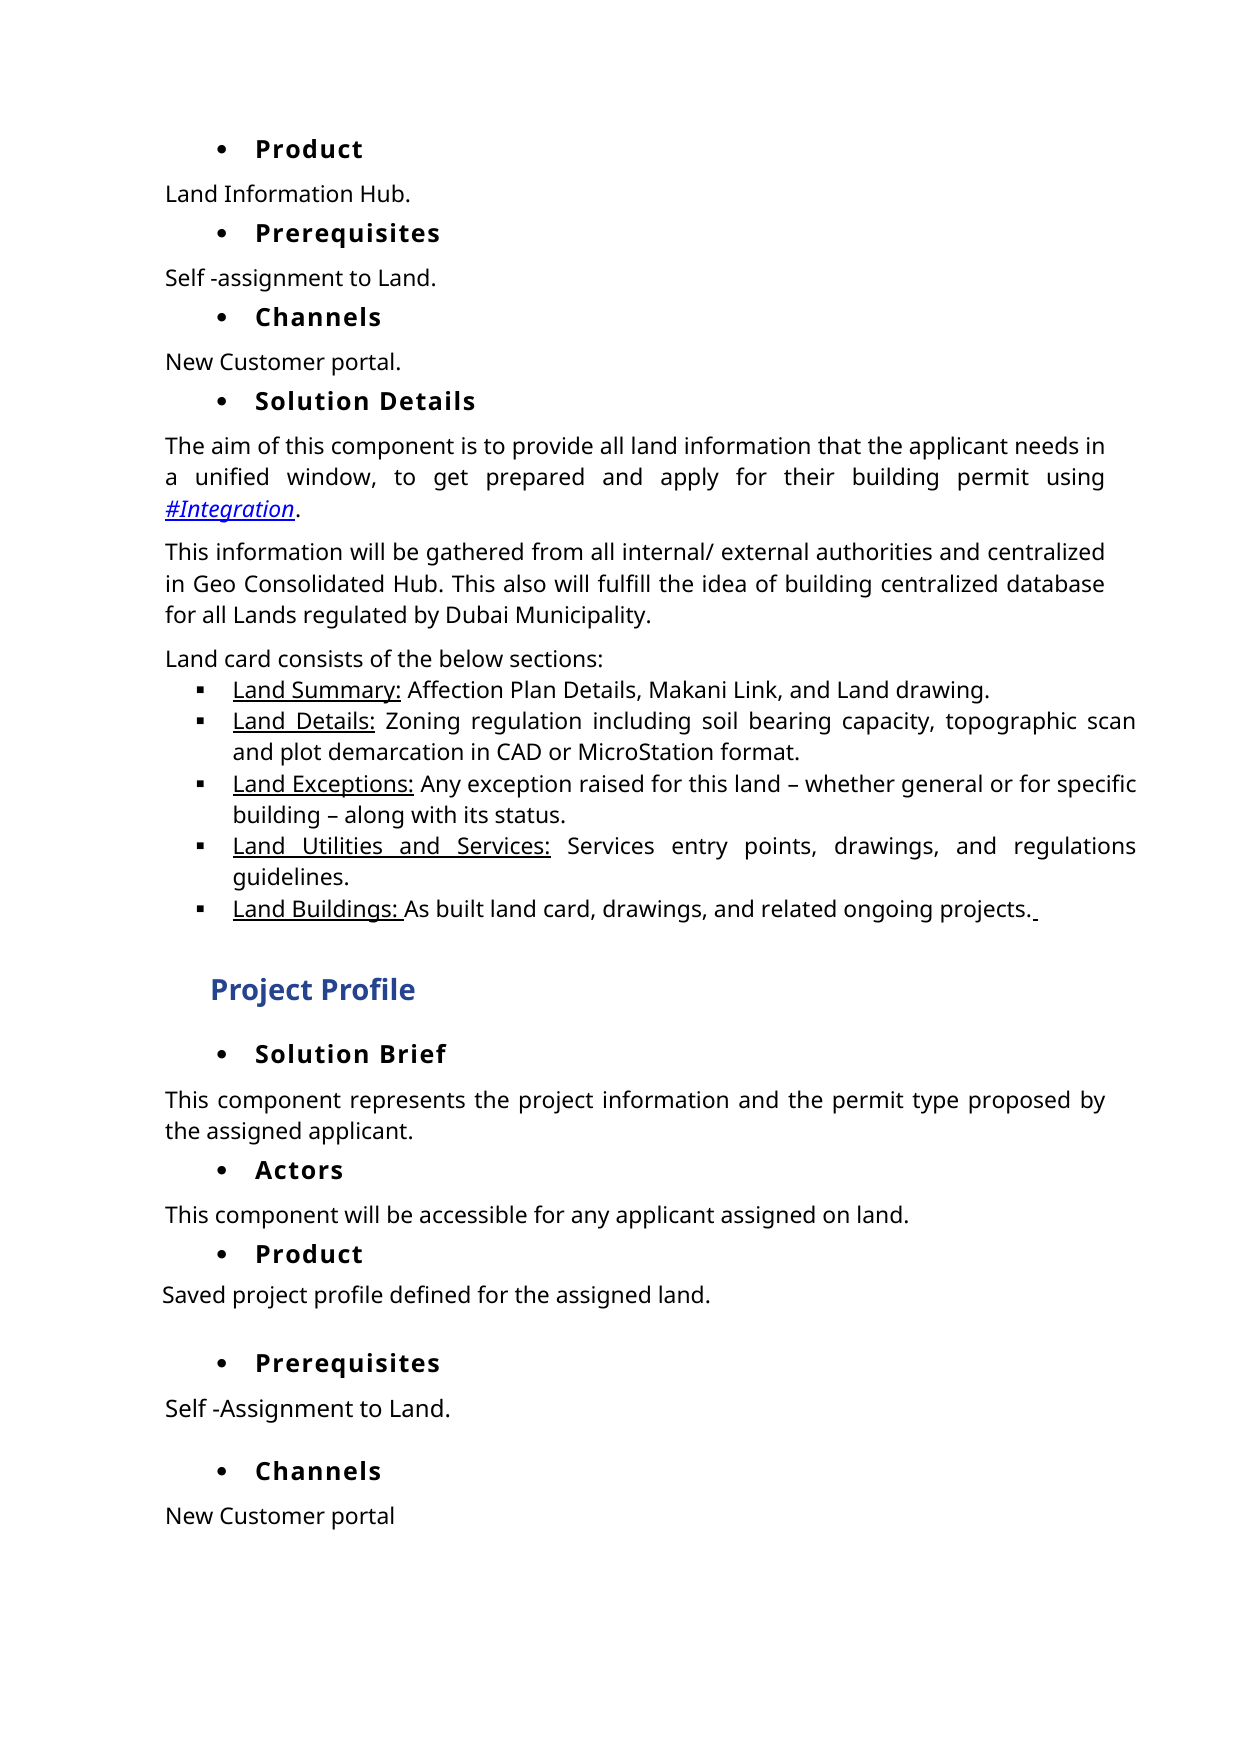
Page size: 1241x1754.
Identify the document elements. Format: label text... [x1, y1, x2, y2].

subtitle Product [217, 1237, 1137, 1271]
list Land Details: Zoning regulation including soil bearing capacity, topographic scan and plot demarcation in CAD or MicroStation format. [195, 705, 1137, 767]
subtitle Project Profile [210, 969, 1137, 1009]
text Land Information Hub. [165, 178, 1107, 209]
text This information will be gathered from all internal/ external authorities and centralized in Geo Consolidated Hub. This also will fulfill the idea of building centralized database for all Lands regulated by Dubai Municipality. [165, 536, 1107, 630]
text Land card consists of the below sections: [165, 642, 1107, 674]
text The aim of this component is to provide all land information that the applicant needs in a unified window, to get prepared and apply for their building permit using #Integration. [165, 430, 1107, 524]
text Self -Assignment to Land. [165, 1392, 1107, 1424]
text New Customer portal. [165, 346, 1107, 377]
text Saved project profile defined for the assigned land. [150, 1279, 1137, 1310]
subtitle Solution Details [217, 383, 1137, 417]
subtitle Channels [217, 1453, 1137, 1488]
subtitle Actors [217, 1152, 1137, 1187]
subtitle Channels [217, 299, 1137, 333]
text New Customer portal [165, 1500, 1107, 1531]
subtitle Prerequisites [217, 1345, 1137, 1379]
list Land Utilities and Services: Services entry points, drawings, and regulations guidelines. [195, 830, 1137, 892]
text Self -assignment to Land. [165, 262, 1107, 293]
subtitle Solution Brief [217, 1037, 1137, 1071]
list Land Buildings: As built land card, drawings, and related ongoing projects. [195, 892, 1137, 924]
list Land Exceptions: Any exception raised for this land – whether general or for specific building – along with its status. [195, 767, 1137, 830]
subtitle Prerequisites [217, 215, 1137, 249]
list Land Summary: Affection Plan Details, Makani Link, and Land drawing. [195, 674, 1137, 705]
subtitle Product [217, 131, 1137, 165]
text This component will be accessible for any applicant assigned on land. [165, 1199, 1107, 1230]
text This component represents the project information and the permit type proposed by the assigned applicant. [165, 1084, 1107, 1146]
